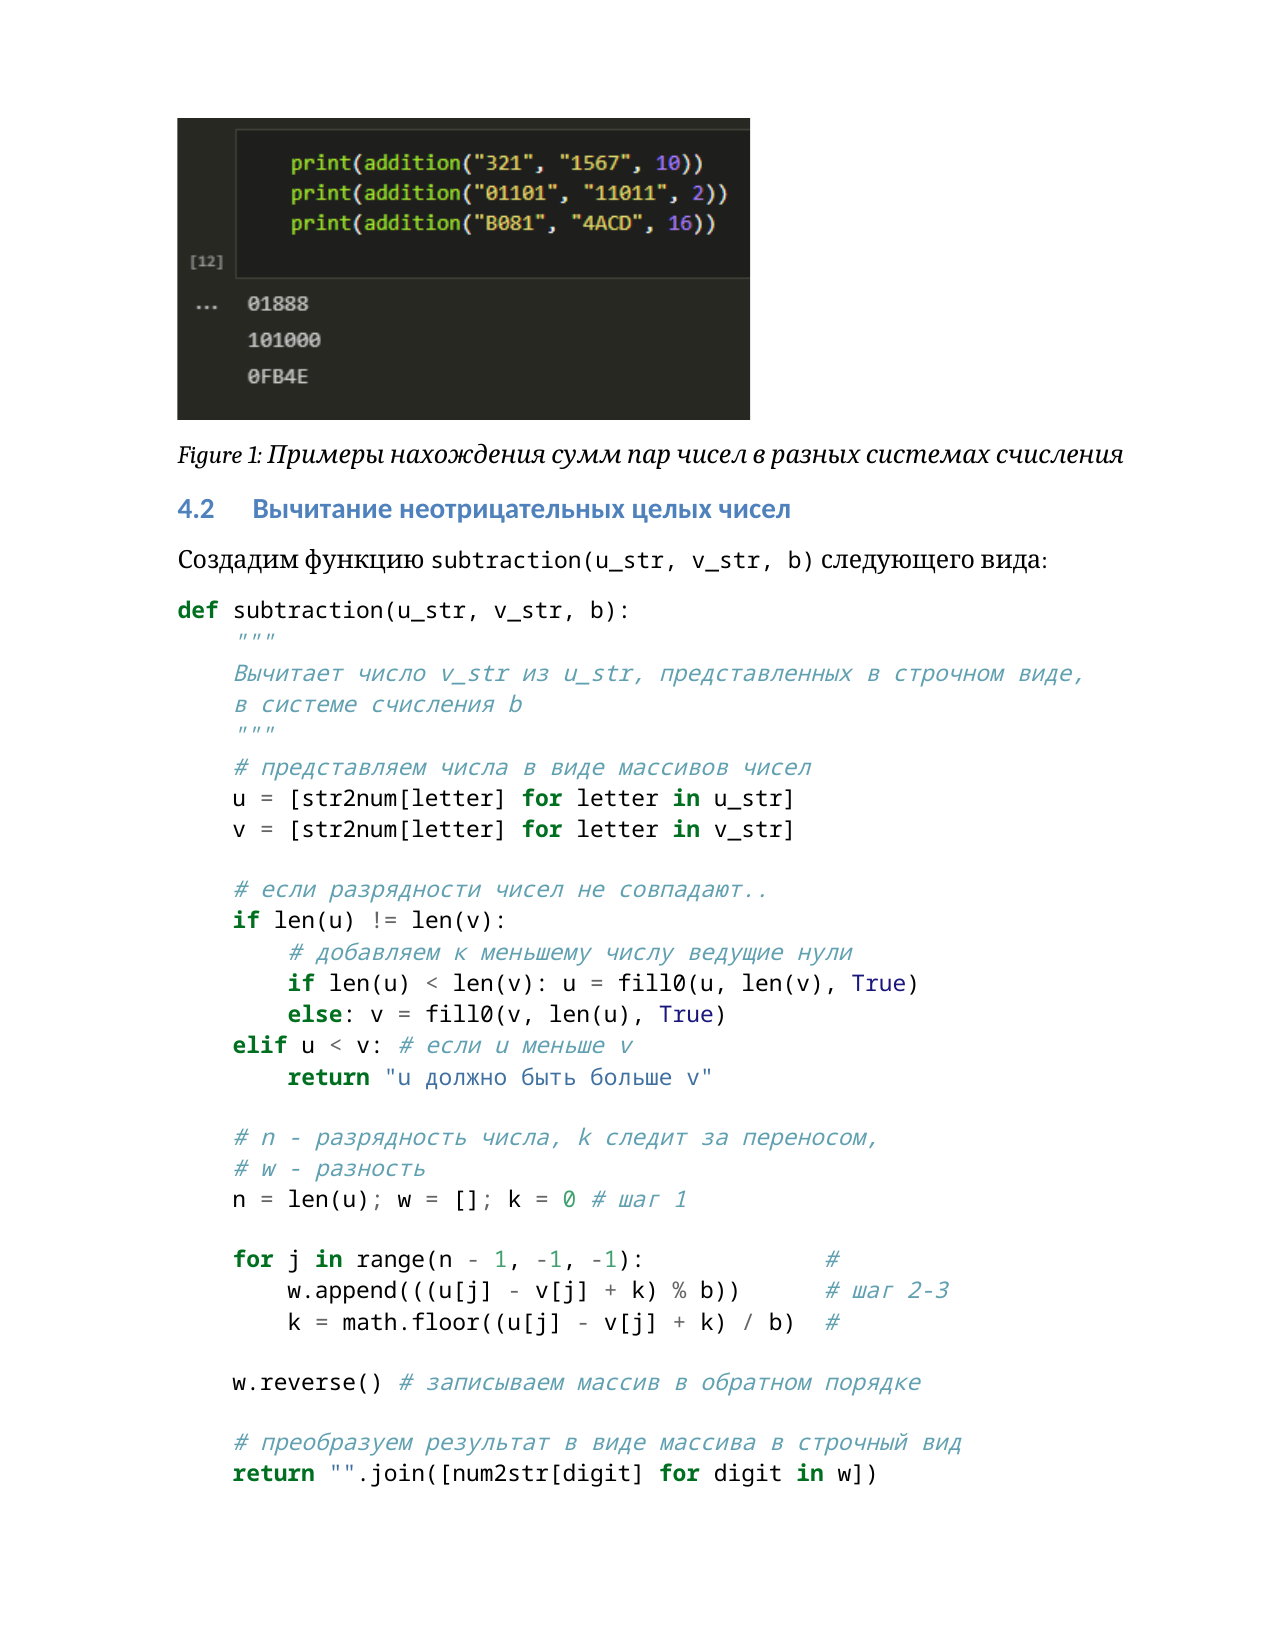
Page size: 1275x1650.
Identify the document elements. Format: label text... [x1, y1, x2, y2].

text Figure 1: Примеры нахождения сумм пар чисел в разных системах счисления [177, 441, 1186, 469]
text def subtraction(u_str, v_str, b): """ Вычитает число v_str из u_str, представленных в строчном виде, в системе счисления b """ # представляем числа в виде массивов чисел u = [str2num[letter] for letter in u_str] v = [str2num[letter] for letter in v_str] # если разрядности чисел не совпадают.. if len(u) != len(v): # добавляем к меньшему числу ведущие нули if len(u) < len(v): u = fill0(u, len(v), True) else: v = fill0(v, len(u), True) elif u < v: # если u меньше v return "u должно быть больше v" # n - разрядность числа, k следит за переносом, # w - разность n = len(u); w = []; k = 0 # шаг 1 for j in range(n - 1, -1, -1): # w.append(((u[j] - v[j] + k) % b)) # шаг 2-3 k = math.floor((u[j] - v[j] + k) / b) # w.reverse() # записываем массив в обратном порядке # преобразуем результат в виде массива в строчный вид return "".join([num2str[digit] for digit in w]) [177, 594, 1186, 1488]
picture [177, 118, 751, 420]
text Создадим функцию subtraction(u_str, v_str, b) следующего вида: [177, 544, 1186, 576]
subtitle 4.2 Вычитание неотрицательных целых чисел [177, 490, 1186, 526]
